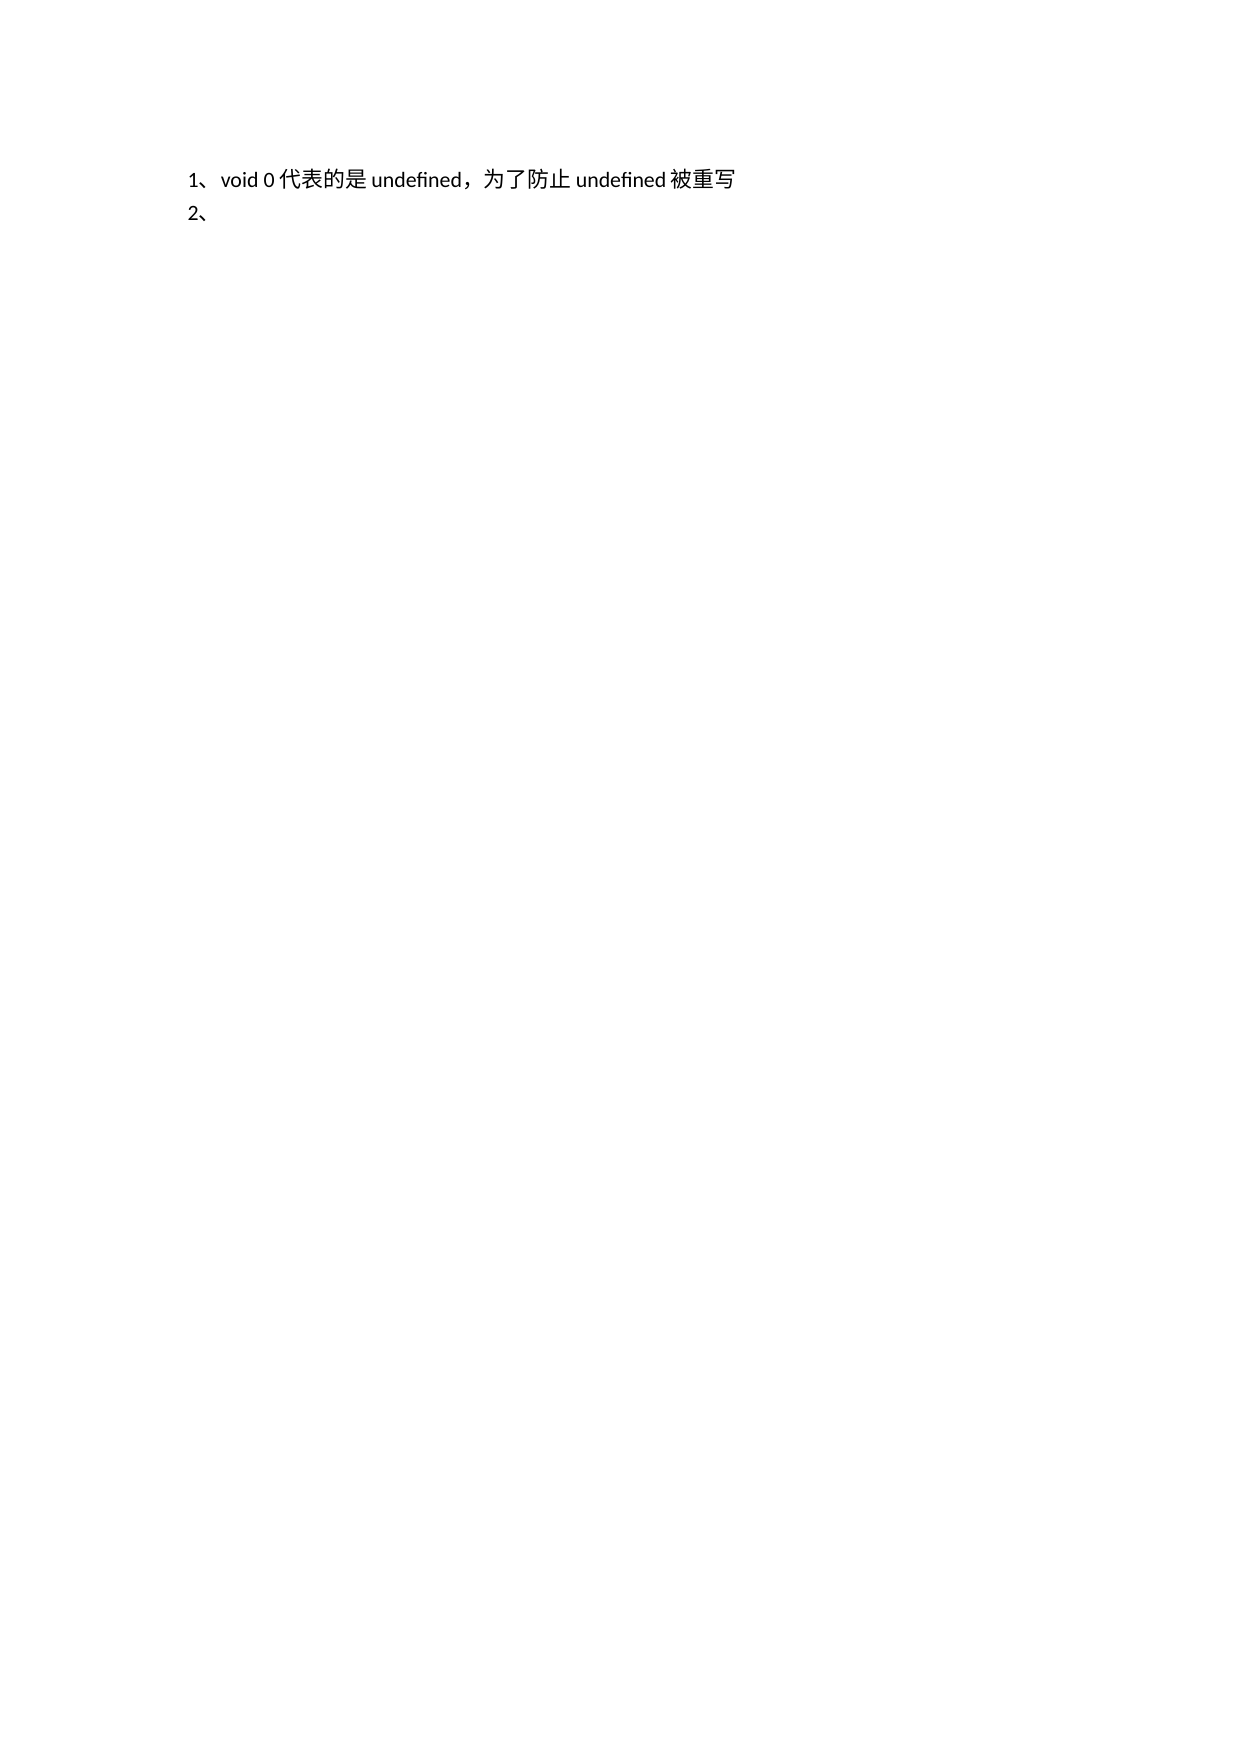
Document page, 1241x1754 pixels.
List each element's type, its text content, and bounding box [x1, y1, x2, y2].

list void 0 代表的是undefined，为了防止undefined被重写 [187, 162, 1053, 194]
